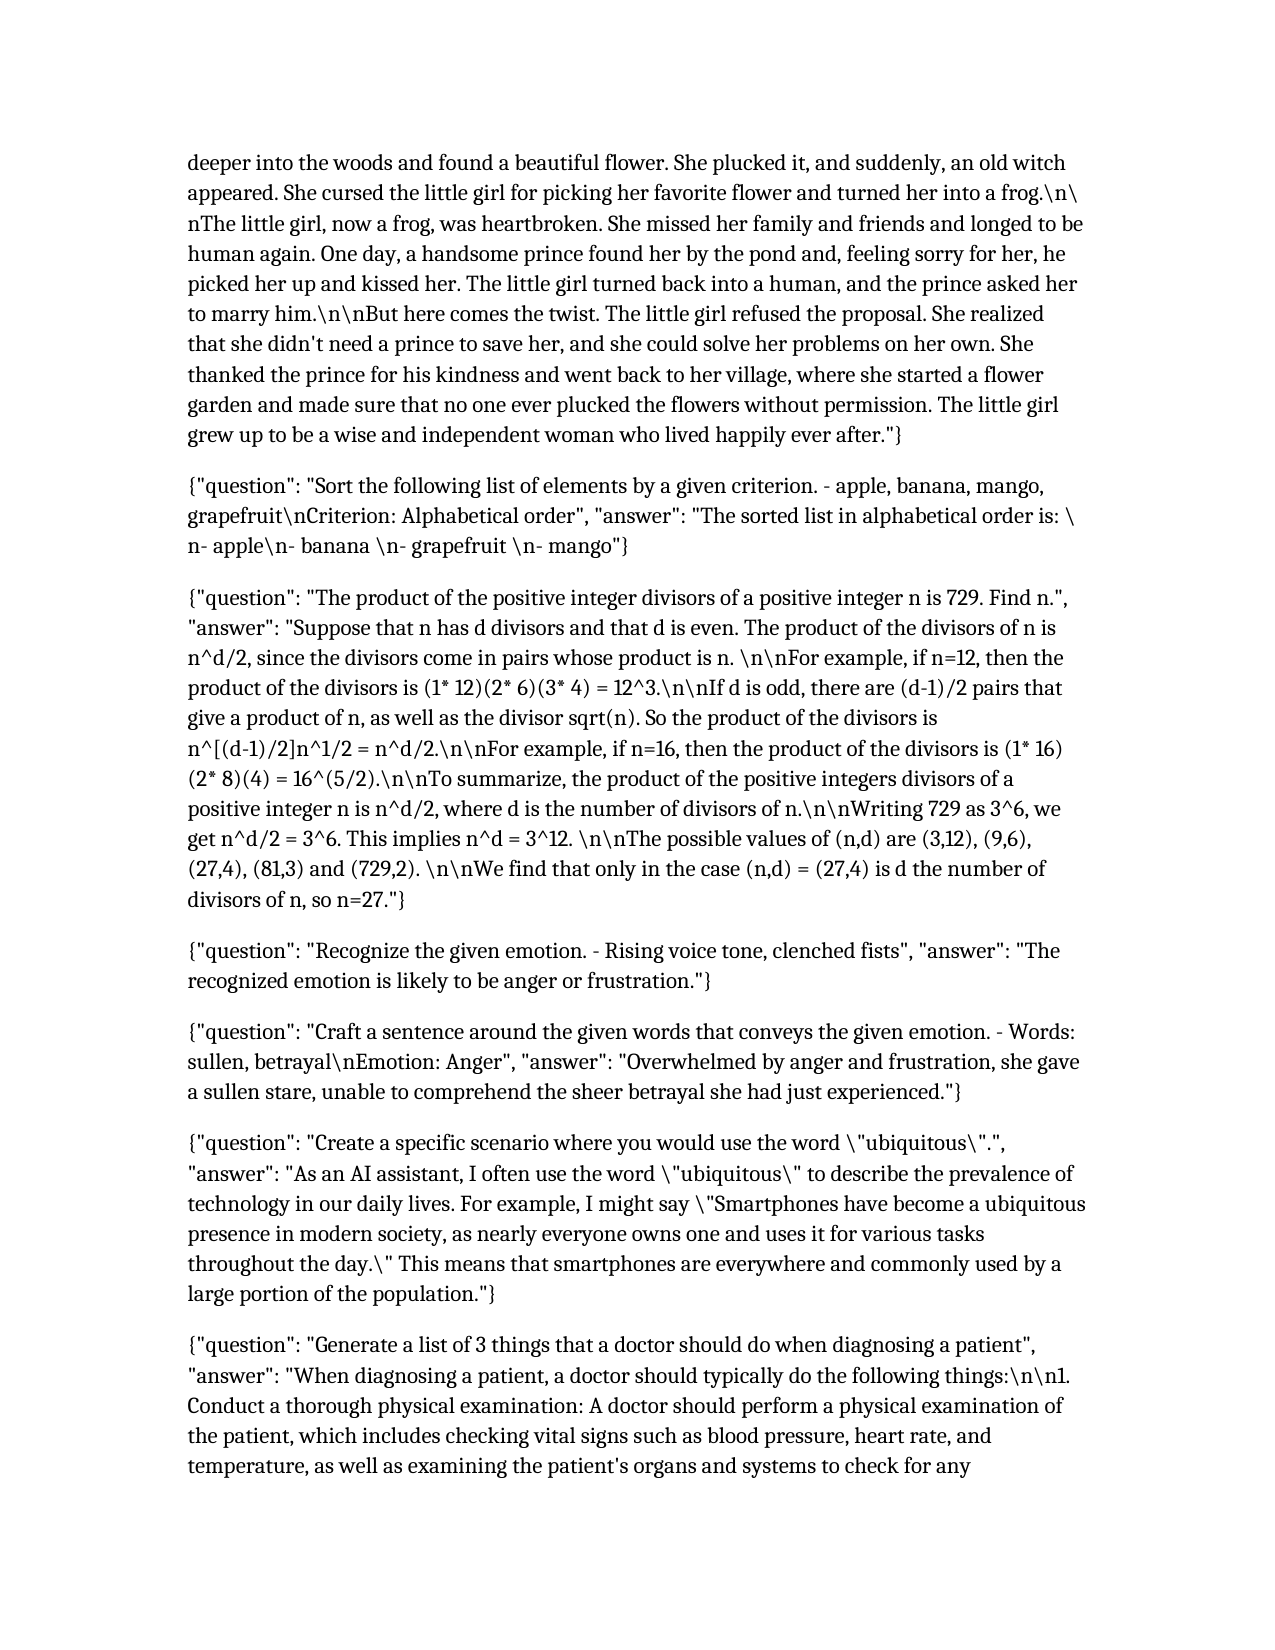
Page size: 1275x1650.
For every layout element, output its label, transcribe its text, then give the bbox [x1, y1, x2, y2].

text {"question": "The product of the positive integer divisors of a positive integer n is 729. Find n.", "answer": "Suppose that n has d divisors and that d is even. The product of the divisors of n is n^d/2, since the divisors come in pairs whose product is n. \n\nFor example, if n=12, then the product of the divisors is (1* 12)(2* 6)(3* 4) = 12^3.\n\nIf d is odd, there are (d-1)/2 pairs that give a product of n, as well as the divisor sqrt(n). So the product of the divisors is n^[(d-1)/2]n^1/2 = n^d/2.\n\nFor example, if n=16, then the product of the divisors is (1* 16)(2* 8)(4) = 16^(5/2).\n\nTo summarize, the product of the positive integers divisors of a positive integer n is n^d/2, where d is the number of divisors of n.\n\nWriting 729 as 3^6, we get n^d/2 = 3^6. This implies n^d = 3^12. \n\nThe possible values of (n,d) are (3,12), (9,6), (27,4), (81,3) and (729,2). \n\nWe find that only in the case (n,d) = (27,4) is d the number of divisors of n, so n=27."} [187, 584, 1087, 913]
text {"question": "Recognize the given emotion. - Rising voice tone, clenched fists", "answer": "The recognized emotion is likely to be anger or frustration."} [187, 937, 1087, 994]
text {"question": "Sort the following list of elements by a given criterion. - apple, banana, mango, grapefruit\nCriterion: Alphabetical order", "answer": "The sorted list in alphabetical order is: \n- apple\n- banana \n- grapefruit \n- mango"} [187, 473, 1087, 560]
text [187, 1332, 1087, 1479]
text {"question": "Craft a sentence around the given words that conveys the given emotion. - Words: sullen, betrayal\nEmotion: Anger", "answer": "Overwhelmed by anger and frustration, she gave a sullen stare, unable to comprehend the sheer betrayal she had just experienced."} [187, 1019, 1087, 1106]
text {"question": "Create a specific scenario where you would use the word \"ubiquitous\".", "answer": "As an AI assistant, I often use the word \"ubiquitous\" to describe the prevalence of technology in our daily lives. For example, I might say \"Smartphones have become a ubiquitous presence in modern society, as nearly everyone owns one and uses it for various tasks throughout the day.\" This means that smartphones are everywhere and commonly used by a large portion of the population."} [187, 1130, 1087, 1308]
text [187, 150, 1087, 448]
